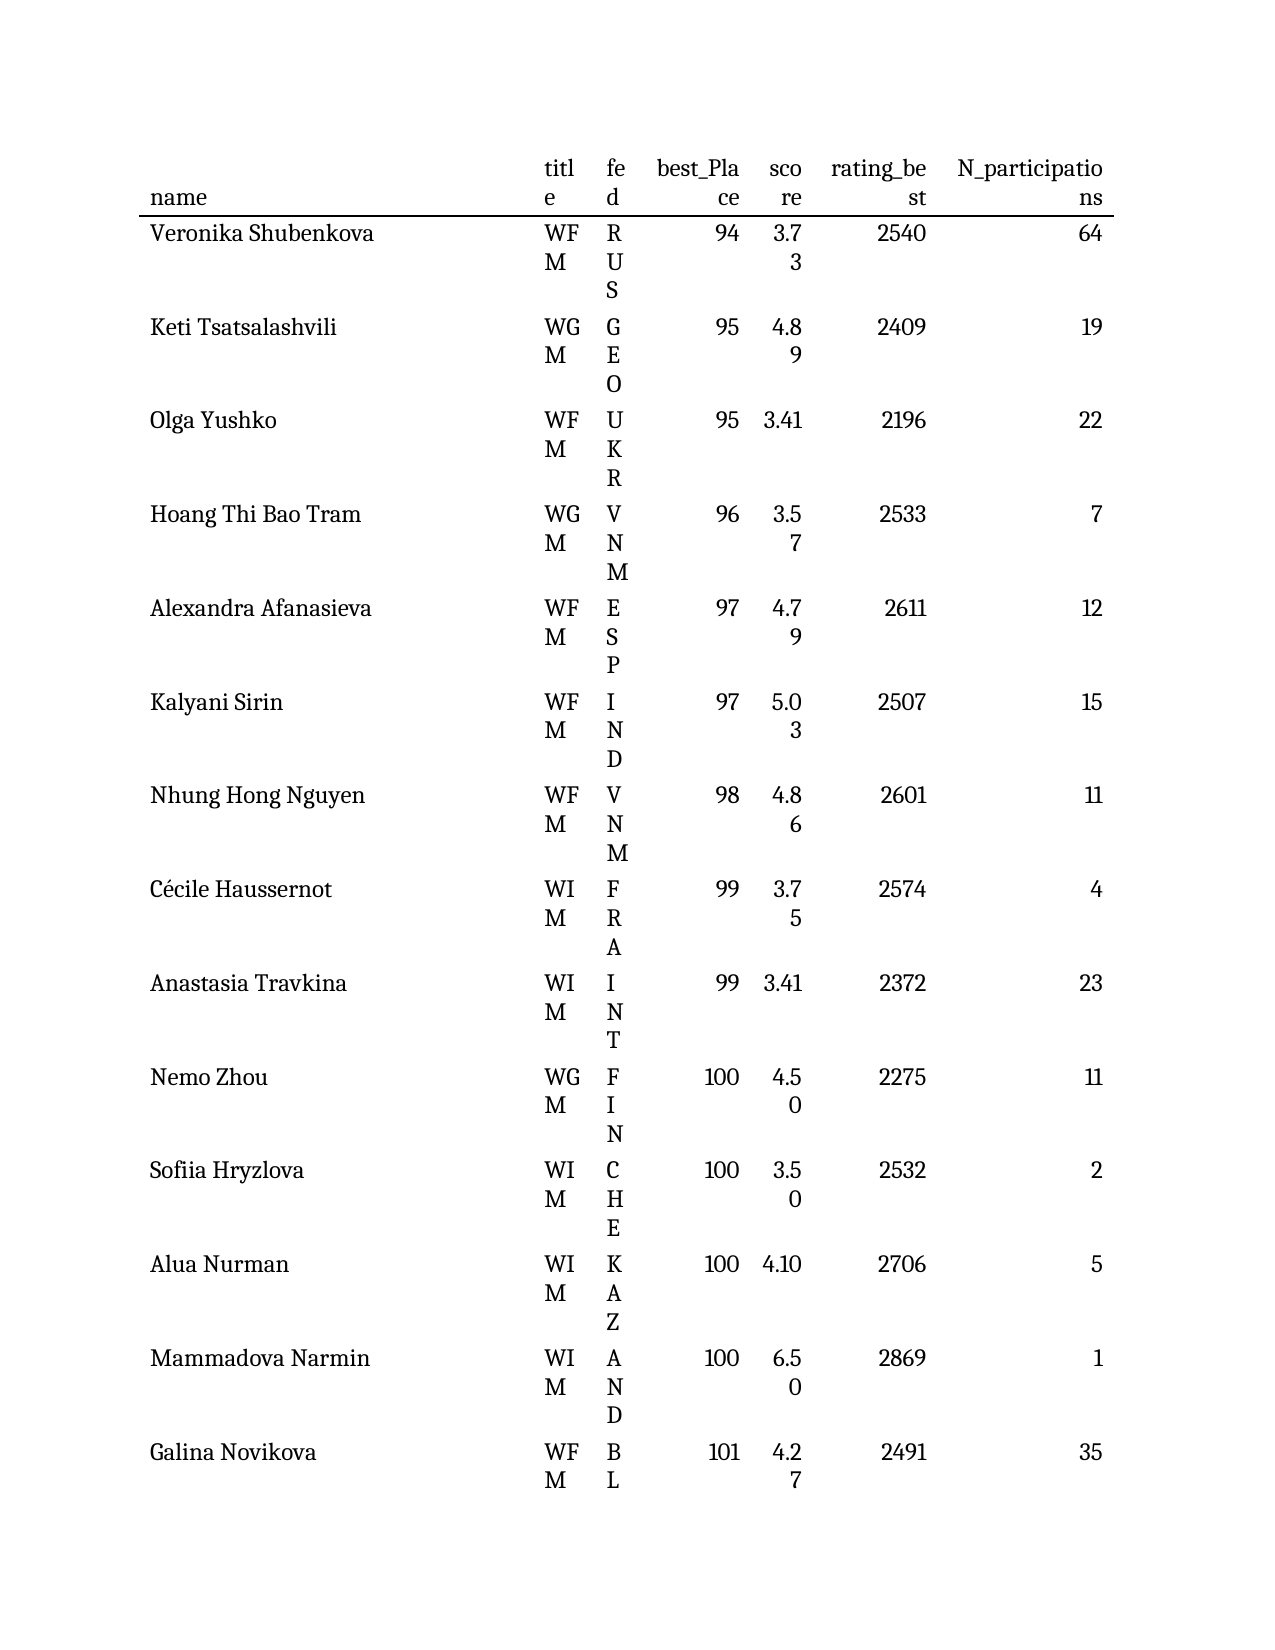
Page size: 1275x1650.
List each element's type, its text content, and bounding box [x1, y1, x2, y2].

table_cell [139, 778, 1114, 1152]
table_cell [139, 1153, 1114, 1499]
table_header score [751, 150, 813, 215]
table_header N_participations [937, 150, 1114, 215]
table_header title [533, 150, 595, 215]
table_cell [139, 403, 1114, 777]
table_header rating_best [813, 150, 937, 215]
table_header fed [595, 150, 637, 215]
table_header name [139, 150, 533, 215]
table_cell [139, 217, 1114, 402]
table_header best_Place [637, 150, 751, 215]
